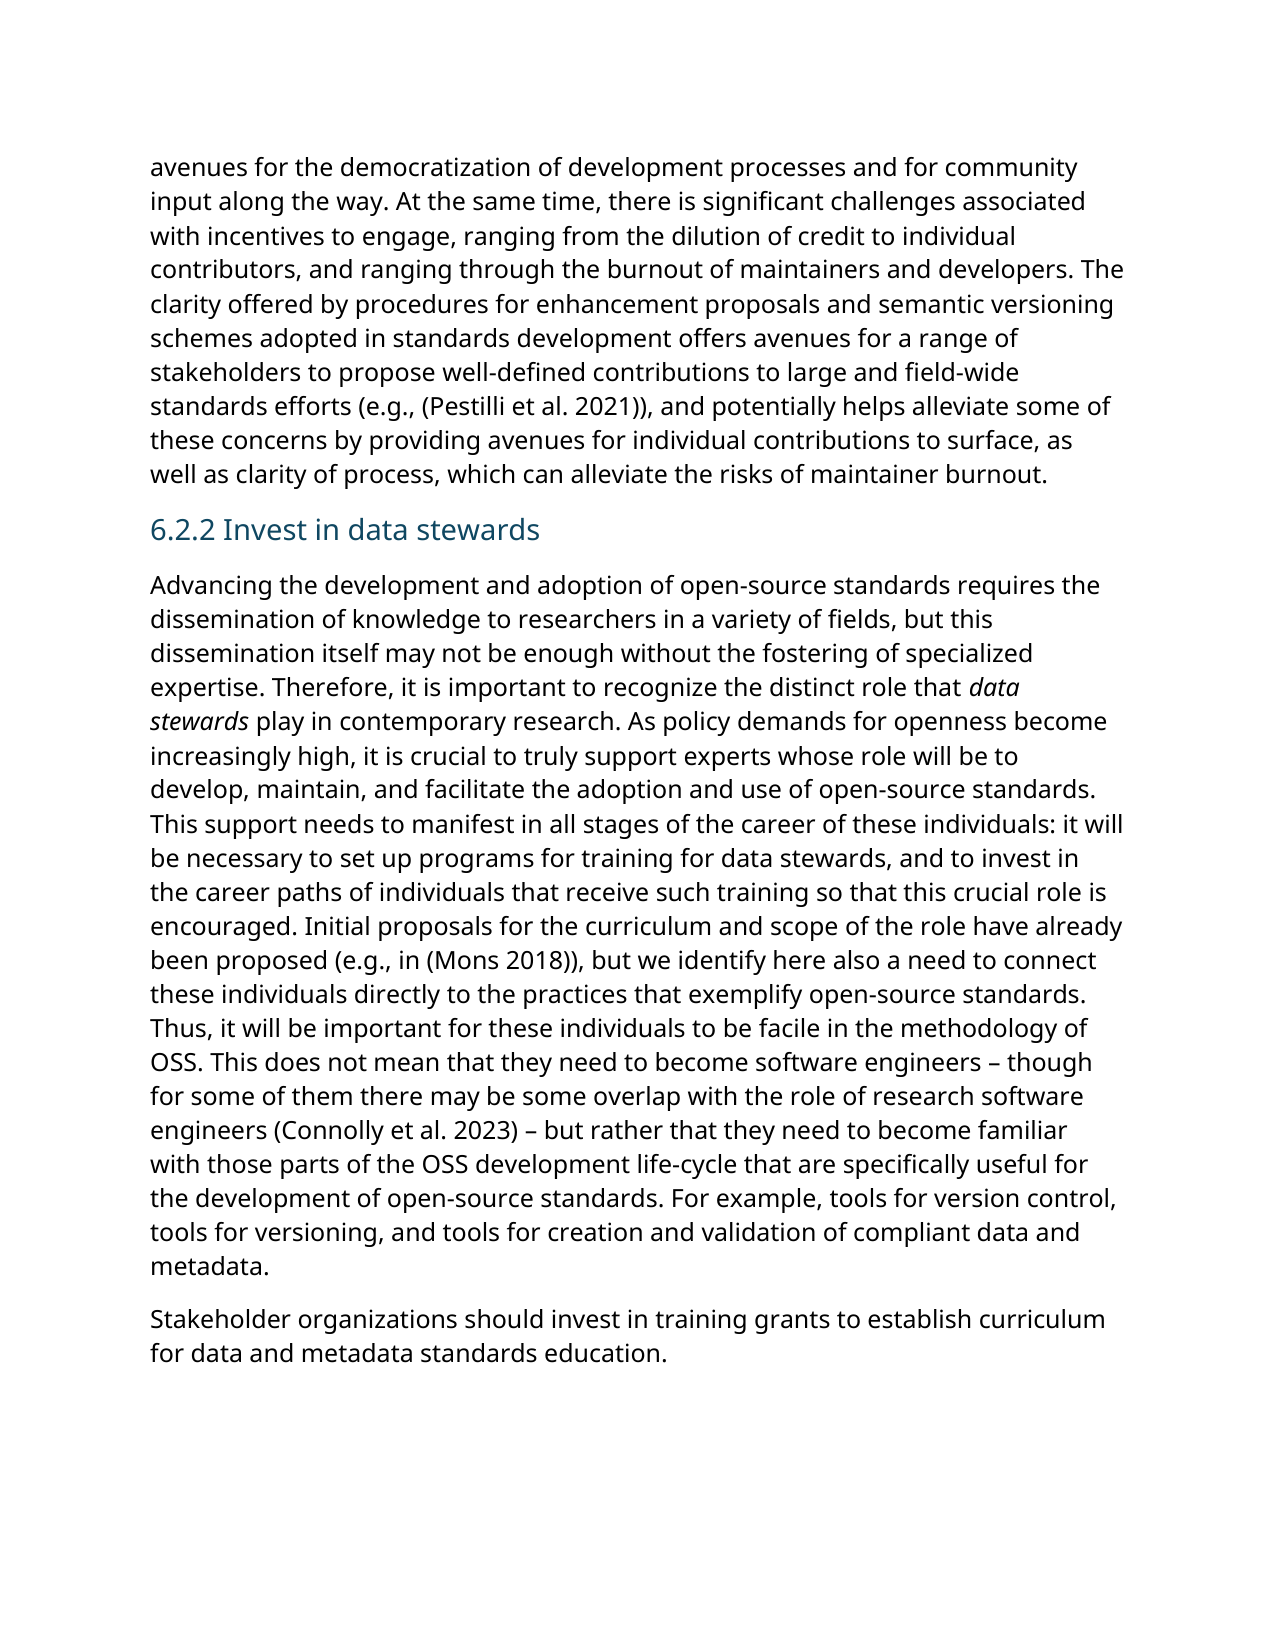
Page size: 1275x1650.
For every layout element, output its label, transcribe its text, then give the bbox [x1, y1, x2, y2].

text Stakeholder organizations should invest in training grants to establish curriculum for data and metadata standards education. [150, 1302, 1125, 1370]
subtitle 6.2.2 Invest in data stewards [150, 509, 1125, 549]
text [150, 150, 1125, 491]
text Advancing the development and adoption of open-source standards requires the dissemination of knowledge to researchers in a variety of fields, but this dissemination itself may not be enough without the fostering of specialized expertise. Therefore, it is important to recognize the distinct role that data stewards play in contemporary research. As policy demands for openness become increasingly high, it is crucial to truly support experts whose role will be to develop, maintain, and facilitate the adoption and use of open-source standards. This support needs to manifest in all stages of the career of these individuals: it will be necessary to set up programs for training for data stewards, and to invest in the career paths of individuals that receive such training so that this crucial role is encouraged. Initial proposals for the curriculum and scope of the role have already been proposed (e.g., in (Mons 2018)), but we identify here also a need to connect these individuals directly to the practices that exemplify open-source standards. Thus, it will be important for these individuals to be facile in the methodology of OSS. This does not mean that they need to become software engineers – though for some of them there may be some overlap with the role of research software engineers (Connolly et al. 2023) – but rather that they need to become familiar with those parts of the OSS development life-cycle that are specifically useful for the development of open-source standards. For example, tools for version control, tools for versioning, and tools for creation and validation of compliant data and metadata. [150, 568, 1125, 1283]
